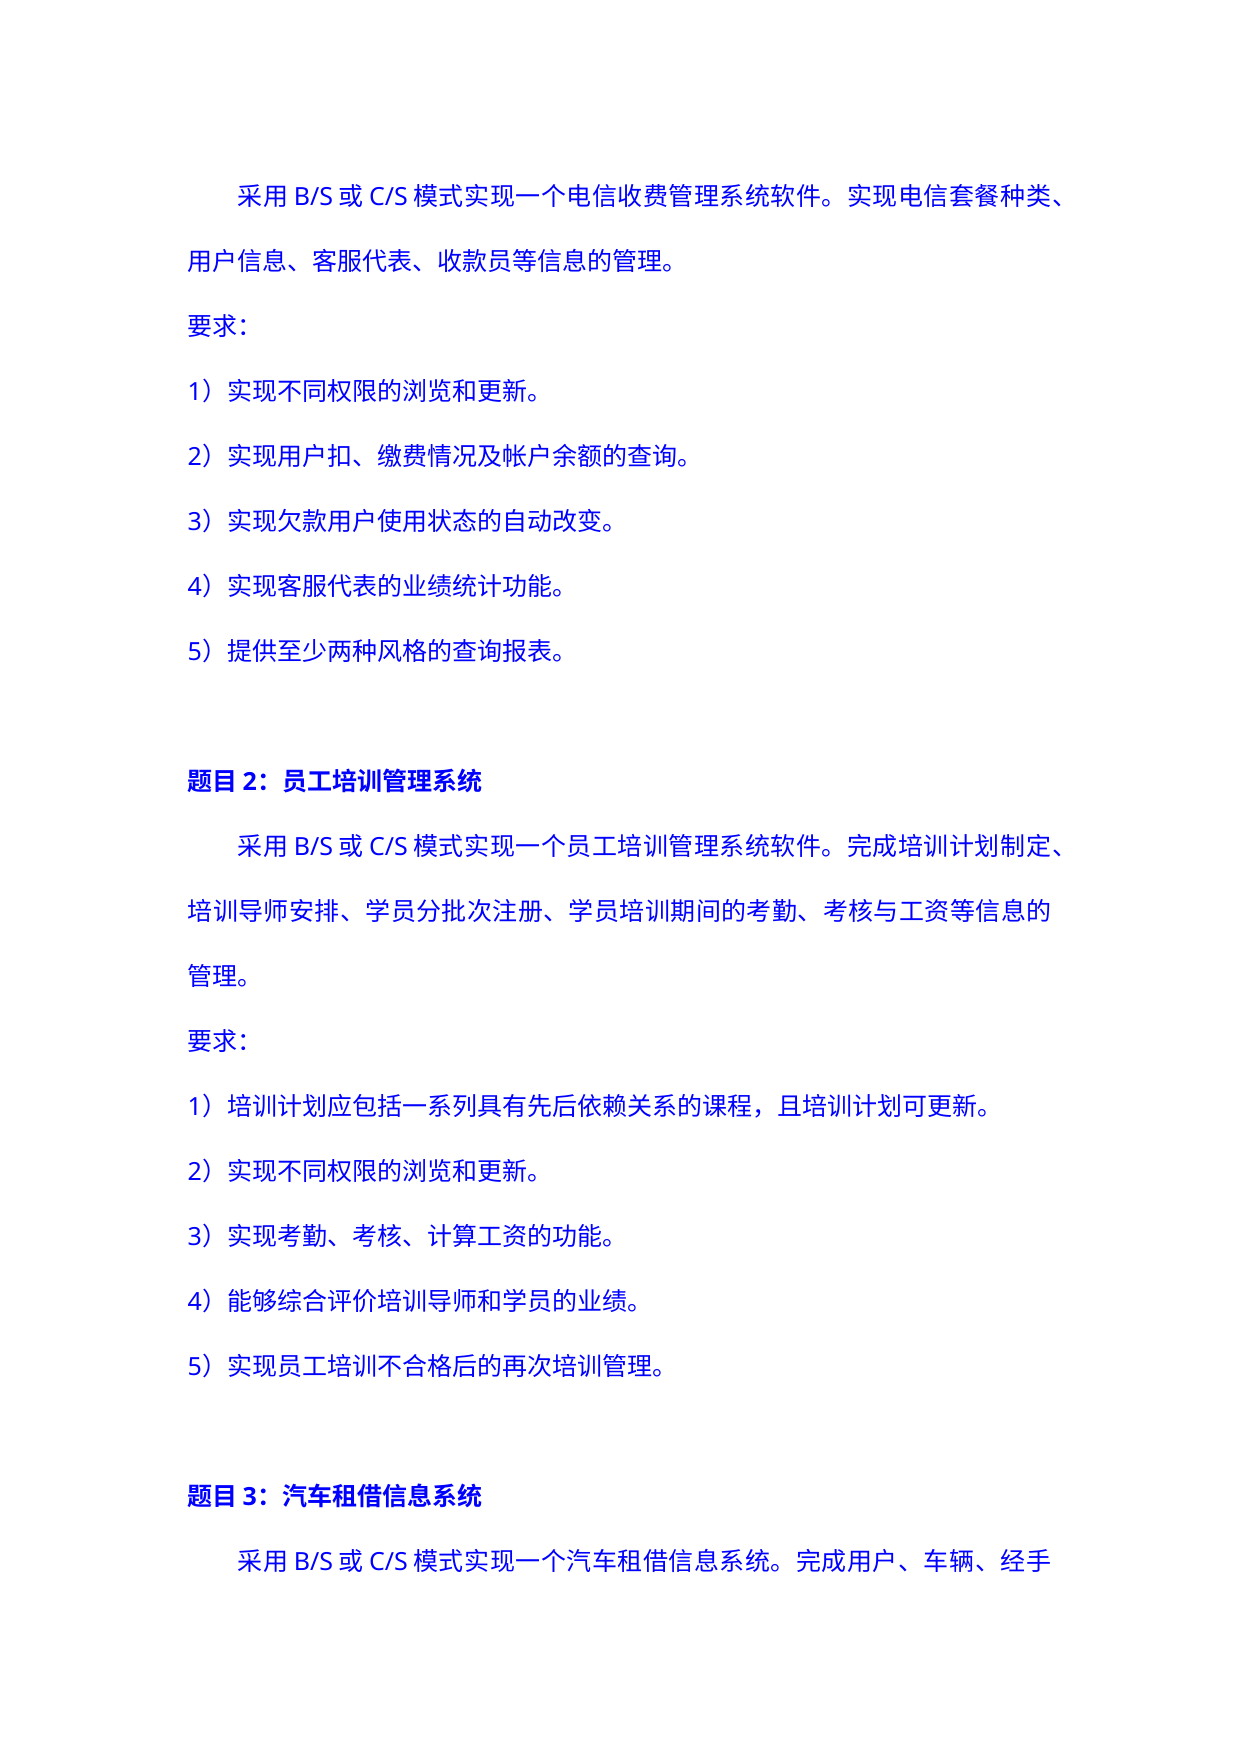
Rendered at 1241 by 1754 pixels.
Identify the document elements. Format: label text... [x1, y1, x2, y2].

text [187, 1527, 1053, 1592]
text 采用B/S或C/S模式实现一个员工培训管理系统软件。完成培训计划制定、培训导师安排、学员分批次注册、学员培训期间的考勤、考核与工资等信息的管理。 [187, 812, 1053, 1007]
text 题目3：汽车租借信息系统 [187, 1462, 1053, 1527]
text 5）提供至少两种风格的查询报表。 [187, 617, 1053, 682]
text 3）实现考勤、考核、计算工资的功能。 [187, 1202, 1053, 1267]
text 要求： [187, 292, 1053, 357]
text 采用B/S或C/S模式实现一个电信收费管理系统软件。实现电信套餐种类、用户信息、客服代表、收款员等信息的管理。 [187, 162, 1053, 292]
text 1）培训计划应包括一系列具有先后依赖关系的课程，且培训计划可更新。 [187, 1072, 1053, 1137]
text 1）实现不同权限的浏览和更新。 [187, 357, 1053, 422]
text 2）实现用户扣、缴费情况及帐户余额的查询。 [187, 422, 1053, 487]
text 4）能够综合评价培训导师和学员的业绩。 [187, 1267, 1053, 1332]
text 2）实现不同权限的浏览和更新。 [187, 1137, 1053, 1202]
text 5）实现员工培训不合格后的再次培训管理。 [187, 1332, 1053, 1397]
text 要求： [187, 1007, 1053, 1072]
text 3）实现欠款用户使用状态的自动改变。 [187, 487, 1053, 552]
text 题目2：员工培训管理系统 [187, 747, 1053, 812]
text 4）实现客服代表的业绩统计功能。 [187, 552, 1053, 617]
